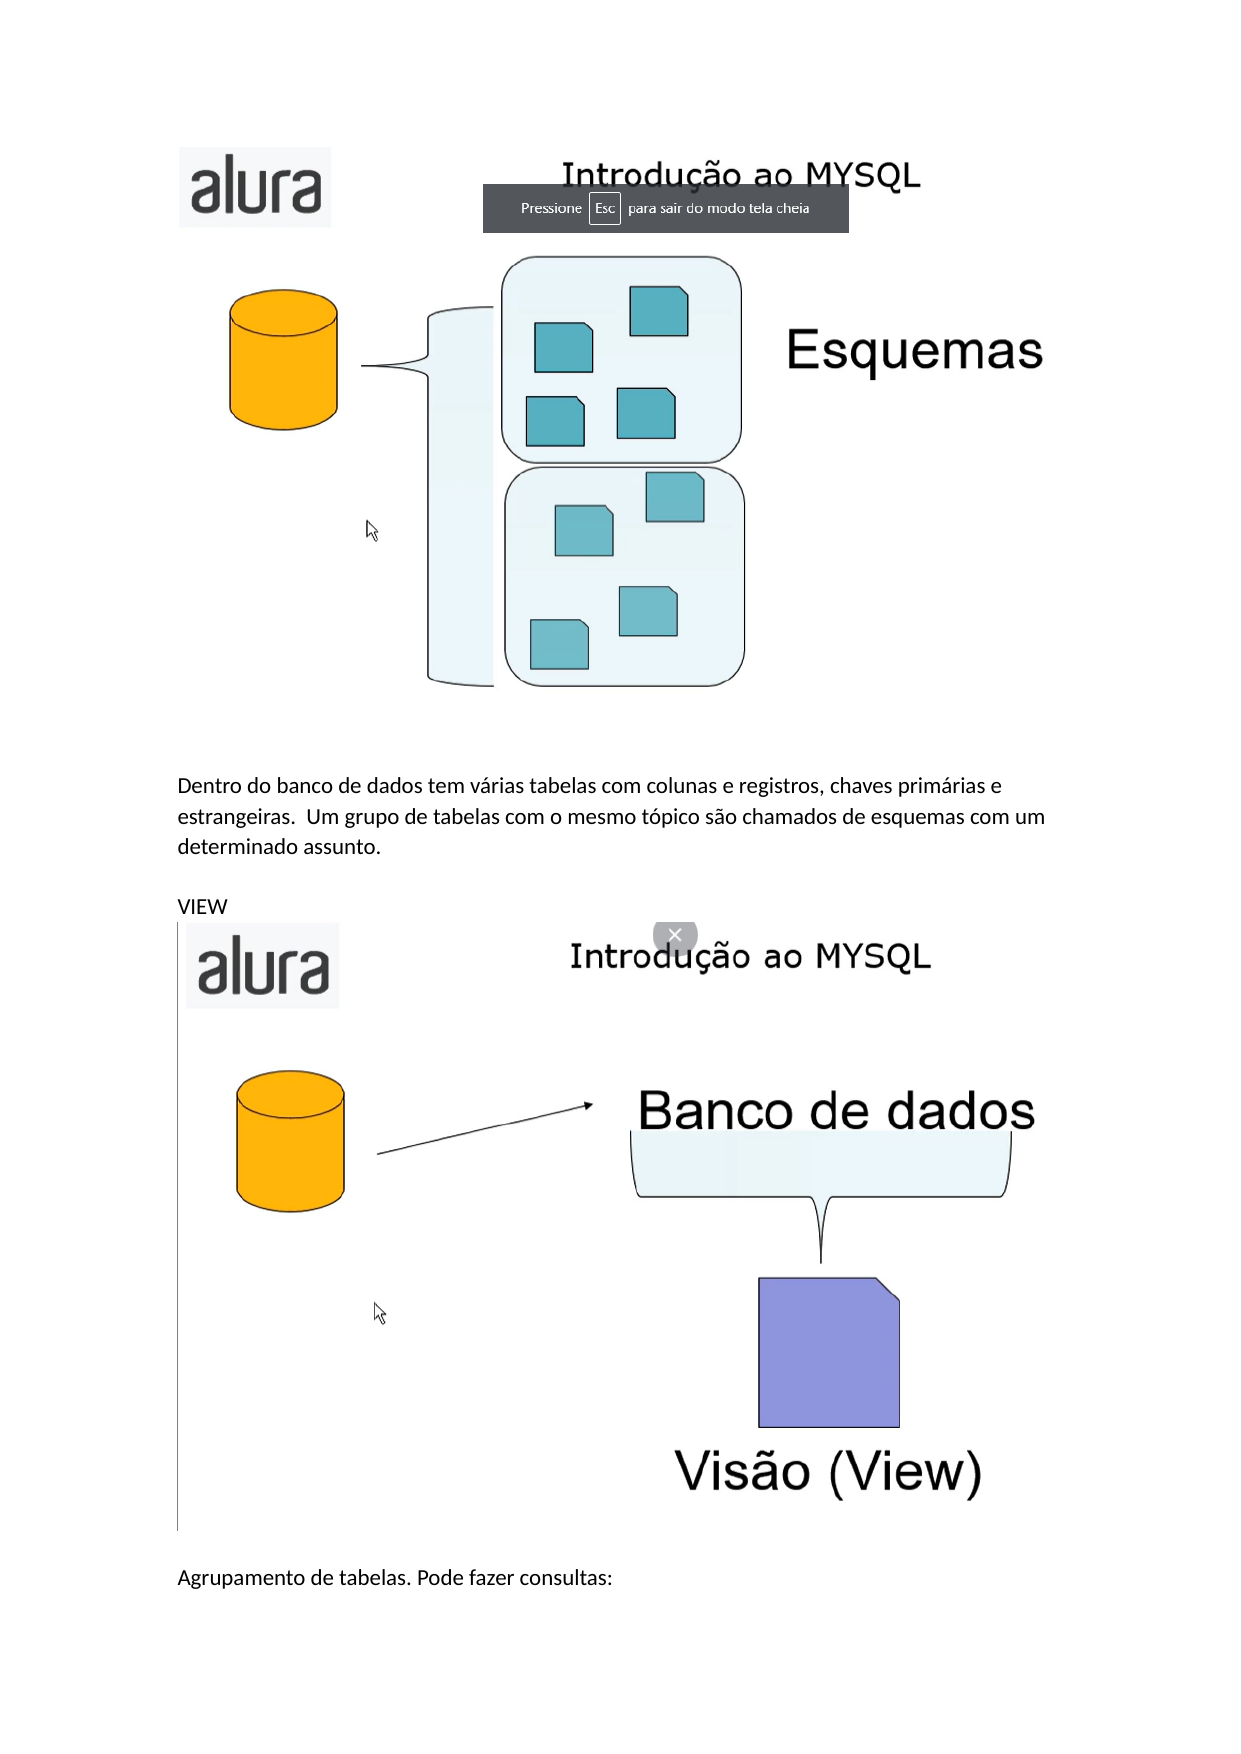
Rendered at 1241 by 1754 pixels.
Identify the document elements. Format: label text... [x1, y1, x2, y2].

picture [177, 922, 1063, 1531]
text Dentro do banco de dados tem várias tabelas com colunas e registros, chaves primárias e estrangeiras. Um grupo de tabelas com o mesmo tópico são chamados de esquemas com um determinado assunto. [177, 772, 1063, 860]
text VIEW [177, 892, 1063, 920]
text Agrupamento de tabelas. Pode fazer consultas: [177, 1563, 1063, 1591]
picture [177, 147, 1063, 740]
